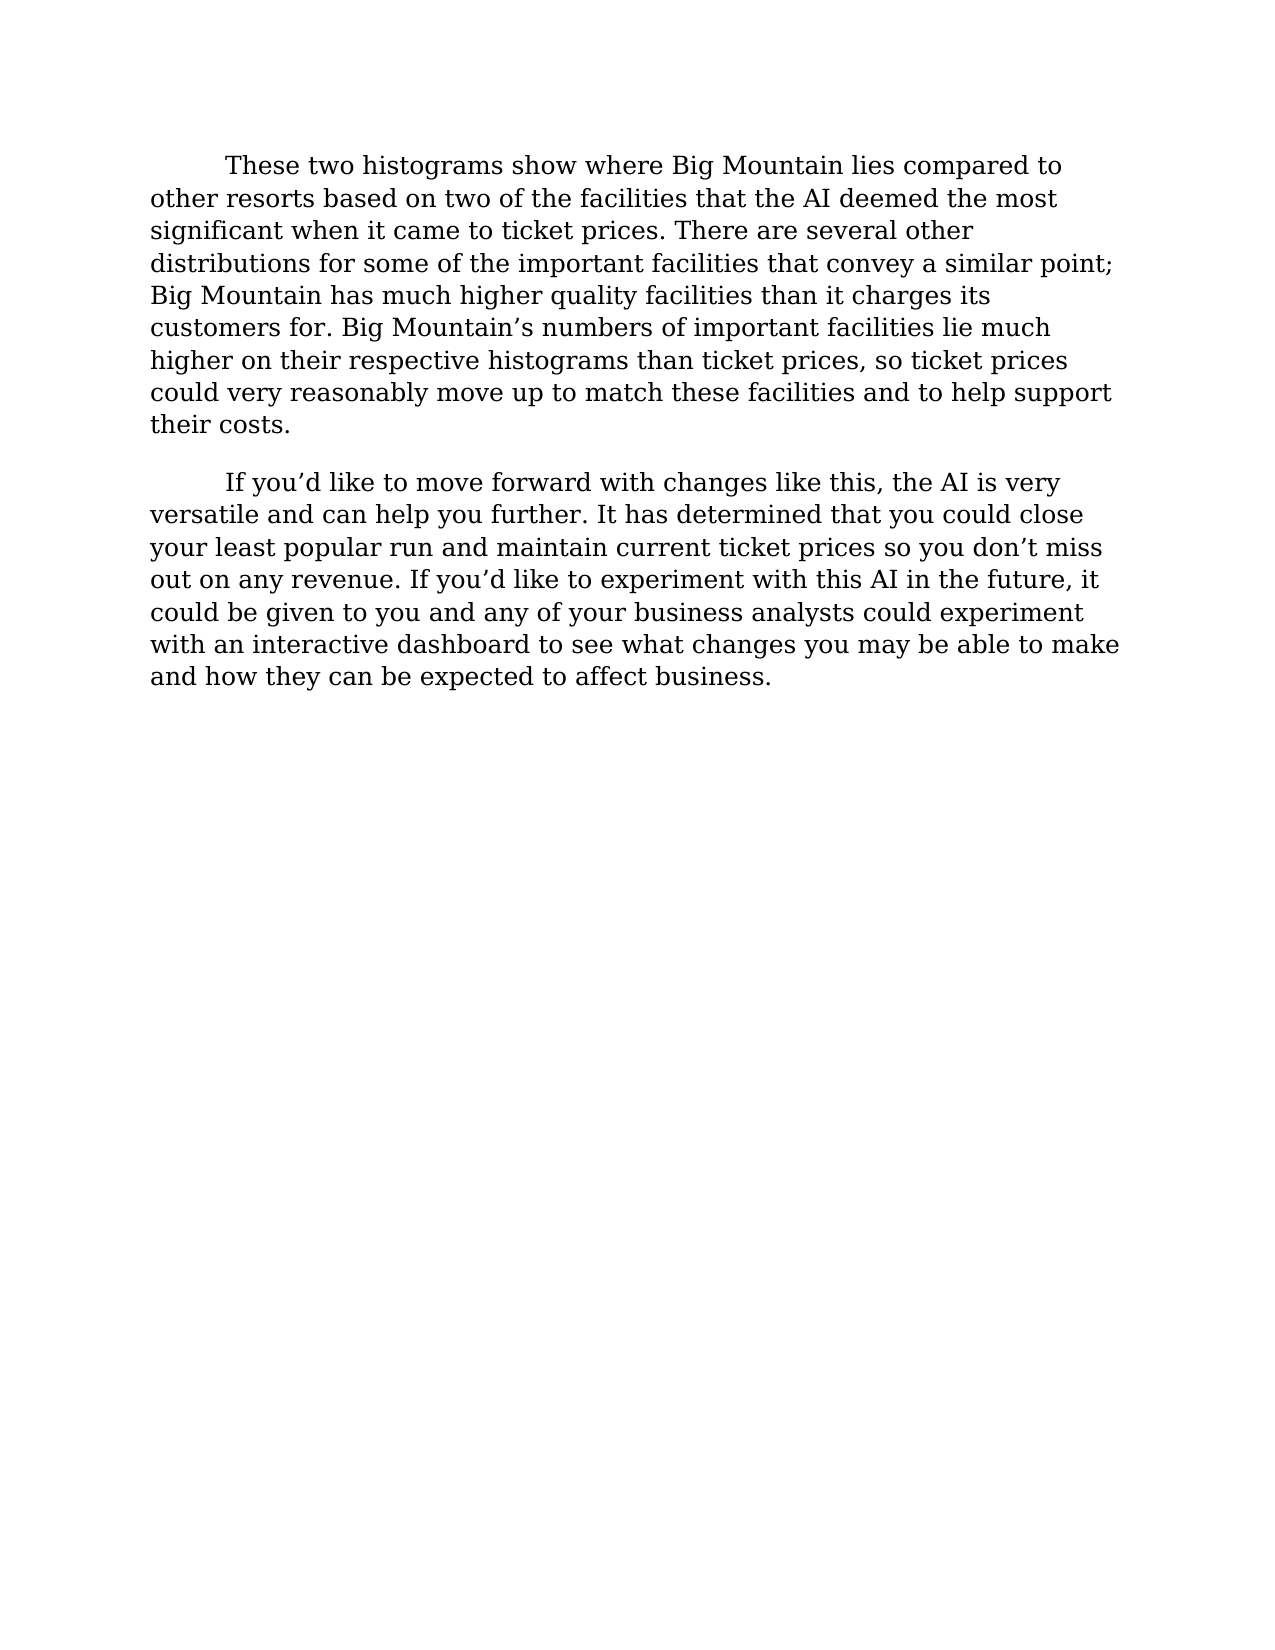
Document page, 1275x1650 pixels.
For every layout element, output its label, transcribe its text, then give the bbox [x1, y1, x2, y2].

text If you’d like to move forward with changes like this, the AI is very versatile and can help you further. It has determined that you could close your least popular run and maintain current ticket prices so you don’t miss out on any revenue. If you’d like to experiment with this AI in the future, it could be given to you and any of your business analysts could experiment with an interactive dashboard to see what changes you may be able to make and how they can be expected to affect business. [150, 467, 1125, 691]
text These two histograms show where Big Mountain lies compared to other resorts based on two of the facilities that the AI deemed the most significant when it came to ticket prices. There are several other distributions for some of the important facilities that convey a similar point; Big Mountain has much higher quality facilities than it charges its customers for. Big Mountain’s numbers of important facilities lie much higher on their respective histograms than ticket prices, so ticket prices could very reasonably move up to match these facilities and to help support their costs. [150, 150, 1125, 439]
